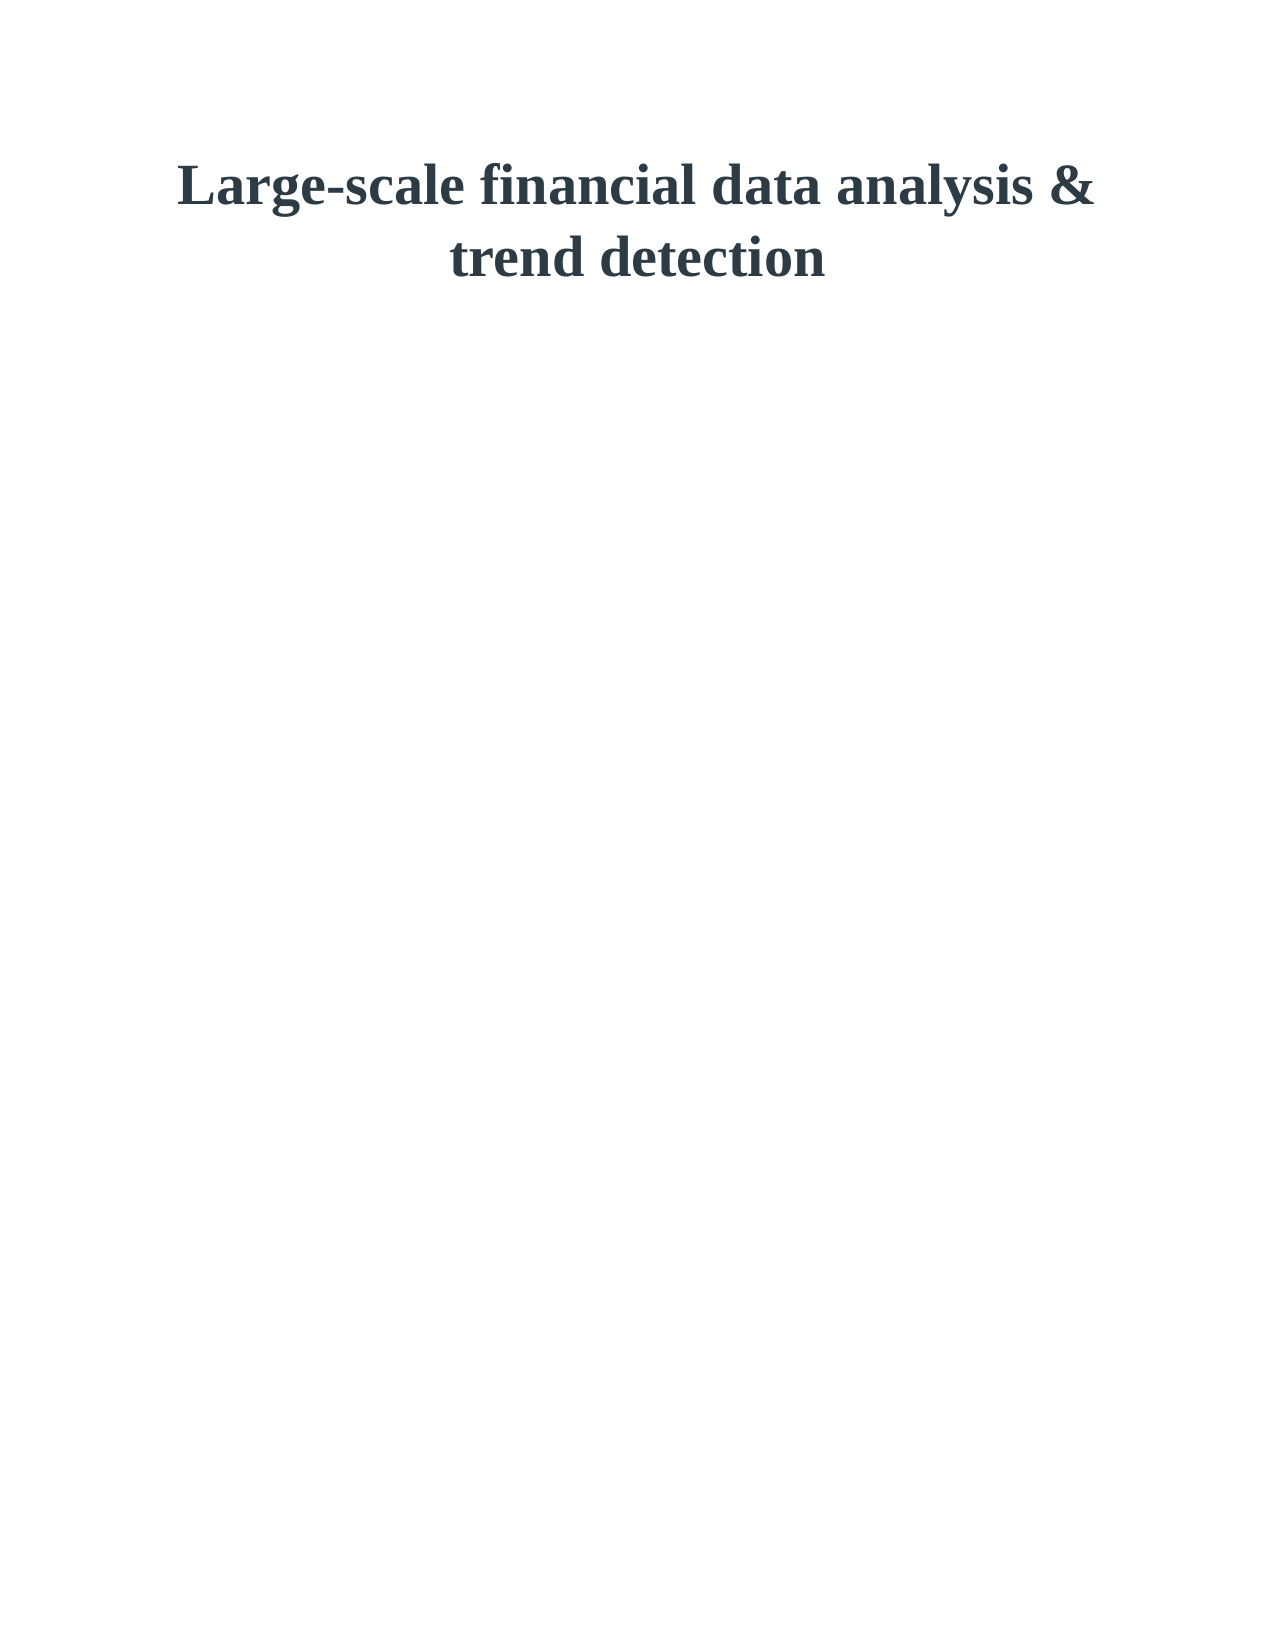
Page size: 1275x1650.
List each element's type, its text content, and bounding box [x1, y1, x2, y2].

text Large-scale financial data analysis & trend detection [150, 150, 1125, 289]
